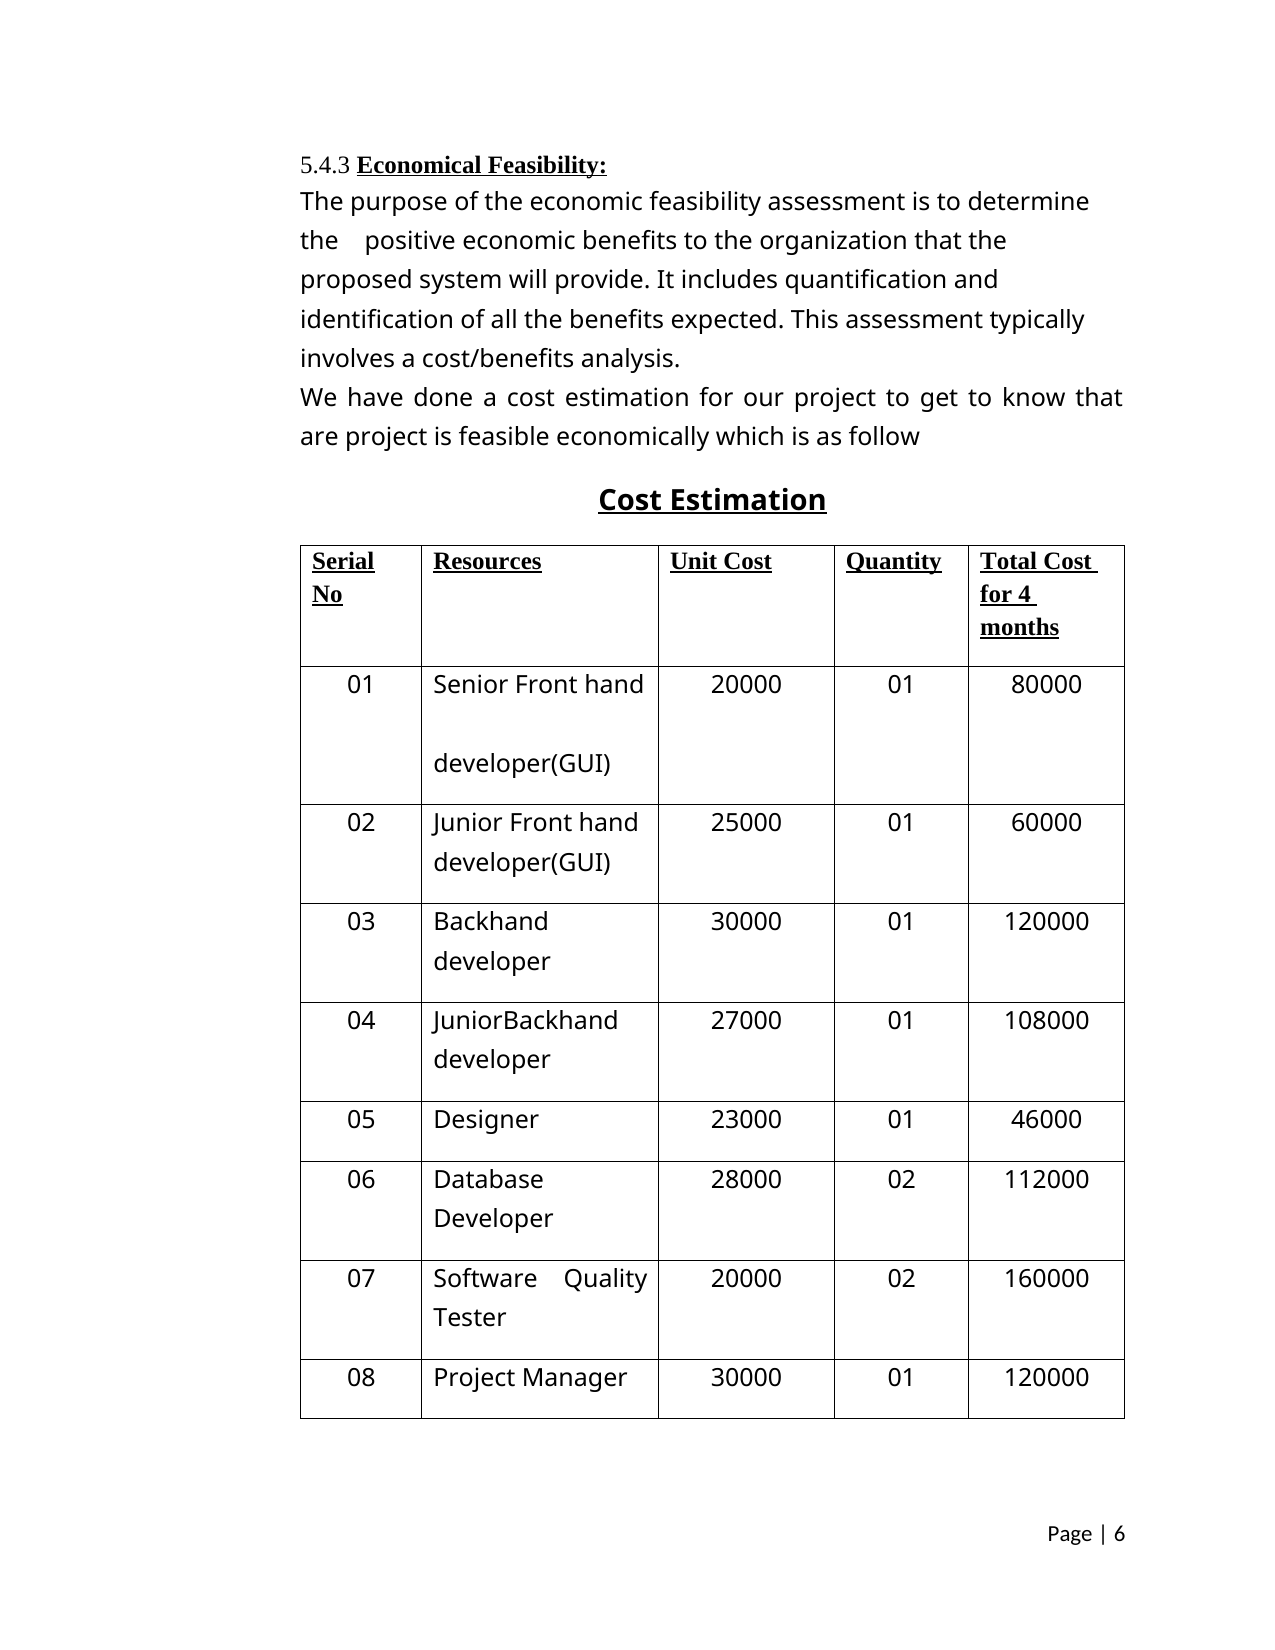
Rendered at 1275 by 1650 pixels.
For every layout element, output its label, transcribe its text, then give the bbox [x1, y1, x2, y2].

table_cell Senior Front hand developer(GUI) [422, 667, 658, 804]
table_cell 01 [835, 904, 968, 1002]
table_cell 25000 [659, 805, 834, 903]
table_cell Database Developer [422, 1162, 658, 1259]
table_cell 20000 [659, 1261, 834, 1358]
table_header Resources [422, 546, 658, 666]
table_cell 02 [835, 1261, 968, 1358]
table_cell 30000 [659, 1360, 834, 1418]
table_cell Project Manager [422, 1360, 658, 1418]
table_cell 01 [835, 667, 968, 804]
table_header Quantity [835, 546, 968, 666]
table_cell 02 [301, 805, 421, 903]
subtitle 5.4.3 Economical Feasibility: The purpose of the economic feasibility assessment is to determine the positive economic benefits to the organization that the proposed system will provide. It includes quantification and identification of all the benefits expected. This assessment typically involves a cost/benefits analysis. [300, 150, 1125, 374]
table_cell 03 [301, 904, 421, 1002]
table_cell 30000 [659, 904, 834, 1002]
table_cell 01 [835, 1003, 968, 1101]
table_cell 112000 [969, 1162, 1124, 1259]
table_cell 28000 [659, 1162, 834, 1259]
table_cell 01 [835, 805, 968, 903]
table_cell 60000 [969, 805, 1124, 903]
table_cell Designer [422, 1102, 658, 1161]
table_cell 46000 [969, 1102, 1124, 1161]
table_cell 06 [301, 1162, 421, 1259]
table_cell 120000 [969, 1360, 1124, 1418]
table_cell 27000 [659, 1003, 834, 1101]
text Cost Estimation [300, 479, 1125, 518]
text We have done a cost estimation for our project to get to know that are project is feasible economically which is as follow [300, 380, 1125, 453]
table_header Serial No [301, 546, 421, 666]
table_cell Software Quality Tester [422, 1261, 658, 1358]
table_cell 80000 [969, 667, 1124, 804]
table_cell 23000 [659, 1102, 834, 1161]
table_cell 04 [301, 1003, 421, 1101]
table_cell 120000 [969, 904, 1124, 1002]
table_header Total Cost for 4 months [969, 546, 1124, 666]
table_cell Backhand developer [422, 904, 658, 1002]
table_cell 20000 [659, 667, 834, 804]
table_cell 05 [301, 1102, 421, 1161]
table_cell Junior Front hand developer(GUI) [422, 805, 658, 903]
table_cell 108000 [969, 1003, 1124, 1101]
table_cell 07 [301, 1261, 421, 1358]
table_cell 01 [835, 1102, 968, 1161]
table_header Unit Cost [659, 546, 834, 666]
table_cell 160000 [969, 1261, 1124, 1358]
table_cell 02 [835, 1162, 968, 1259]
table_cell 01 [301, 667, 421, 804]
table_cell 01 [835, 1360, 968, 1418]
table_cell 08 [301, 1360, 421, 1418]
table_cell JuniorBackhand developer [422, 1003, 658, 1101]
